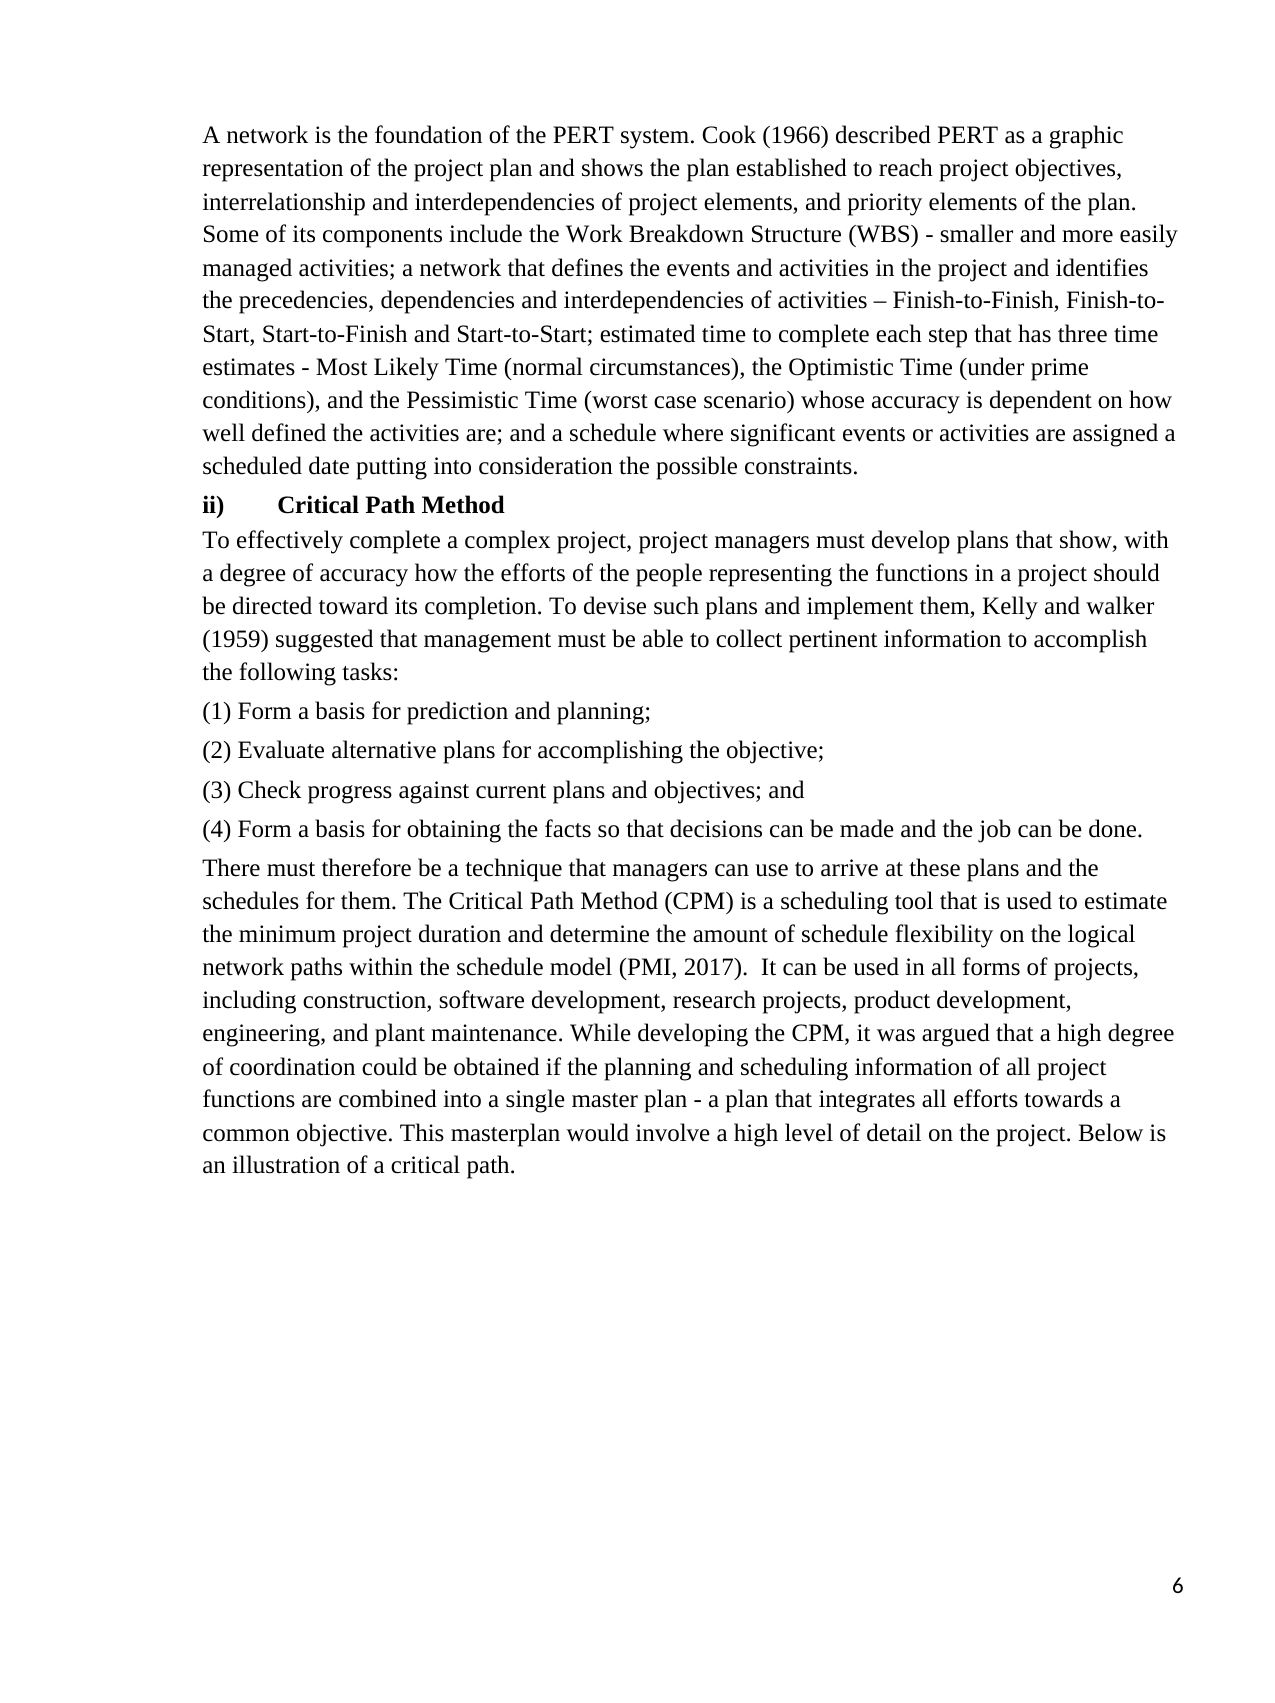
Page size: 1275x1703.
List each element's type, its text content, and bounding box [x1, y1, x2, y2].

text There must therefore be a technique that managers can use to arrive at these plans and the schedules for them. The Critical Path Method (CPM) is a scheduling tool that is used to estimate the minimum project duration and determine the amount of schedule flexibility on the logical network paths within the schedule model (PMI, 2017). It can be used in all forms of projects, including construction, software development, research projects, product development, engineering, and plant maintenance. While developing the CPM, it was argued that a high degree of coordination could be obtained if the planning and scheduling information of all project functions are combined into a single master plan - a plan that integrates all efforts towards a common objective. This masterplan would involve a high level of detail on the project. Below is an illustration of a critical path. [202, 853, 1183, 1179]
text (1) Form a basis for prediction and planning; [202, 696, 1183, 725]
text (3) Check progress against current plans and objectives; and [202, 775, 1183, 804]
text ii) Critical Path Method [127, 490, 1183, 519]
text To effectively complete a complex project, project managers must develop plans that show, with a degree of accuracy how the efforts of the people representing the functions in a project should be directed toward its completion. To devise such plans and implement them, Kelly and walker (1959) suggested that management must be able to collect pertinent information to accomplish the following tasks: [202, 525, 1183, 686]
text (4) Form a basis for obtaining the facts so that decisions can be made and the job can be done. [202, 814, 1183, 843]
text (2) Evaluate alternative plans for accomplishing the objective; [202, 736, 1183, 764]
text A network is the foundation of the PERT system. Cook (1966) described PERT as a graphic representation of the project plan and shows the plan established to reach project objectives, interrelationship and interdependencies of project elements, and priority elements of the plan. Some of its components include the Work Breakdown Structure (WBS) - smaller and more easily managed activities; a network that defines the events and activities in the project and identifies the precedencies, dependencies and interdependencies of activities – Finish-to-Finish, Finish-to-Start, Start-to-Finish and Start-to-Start; estimated time to complete each step that has three time estimates - Most Likely Time (normal circumstances), the Optimistic Time (under prime conditions), and the Pessimistic Time (worst case scenario) whose accuracy is dependent on how well defined the activities are; and a schedule where significant events or activities are assigned a scheduled date putting into consideration the possible constraints. [202, 121, 1183, 479]
